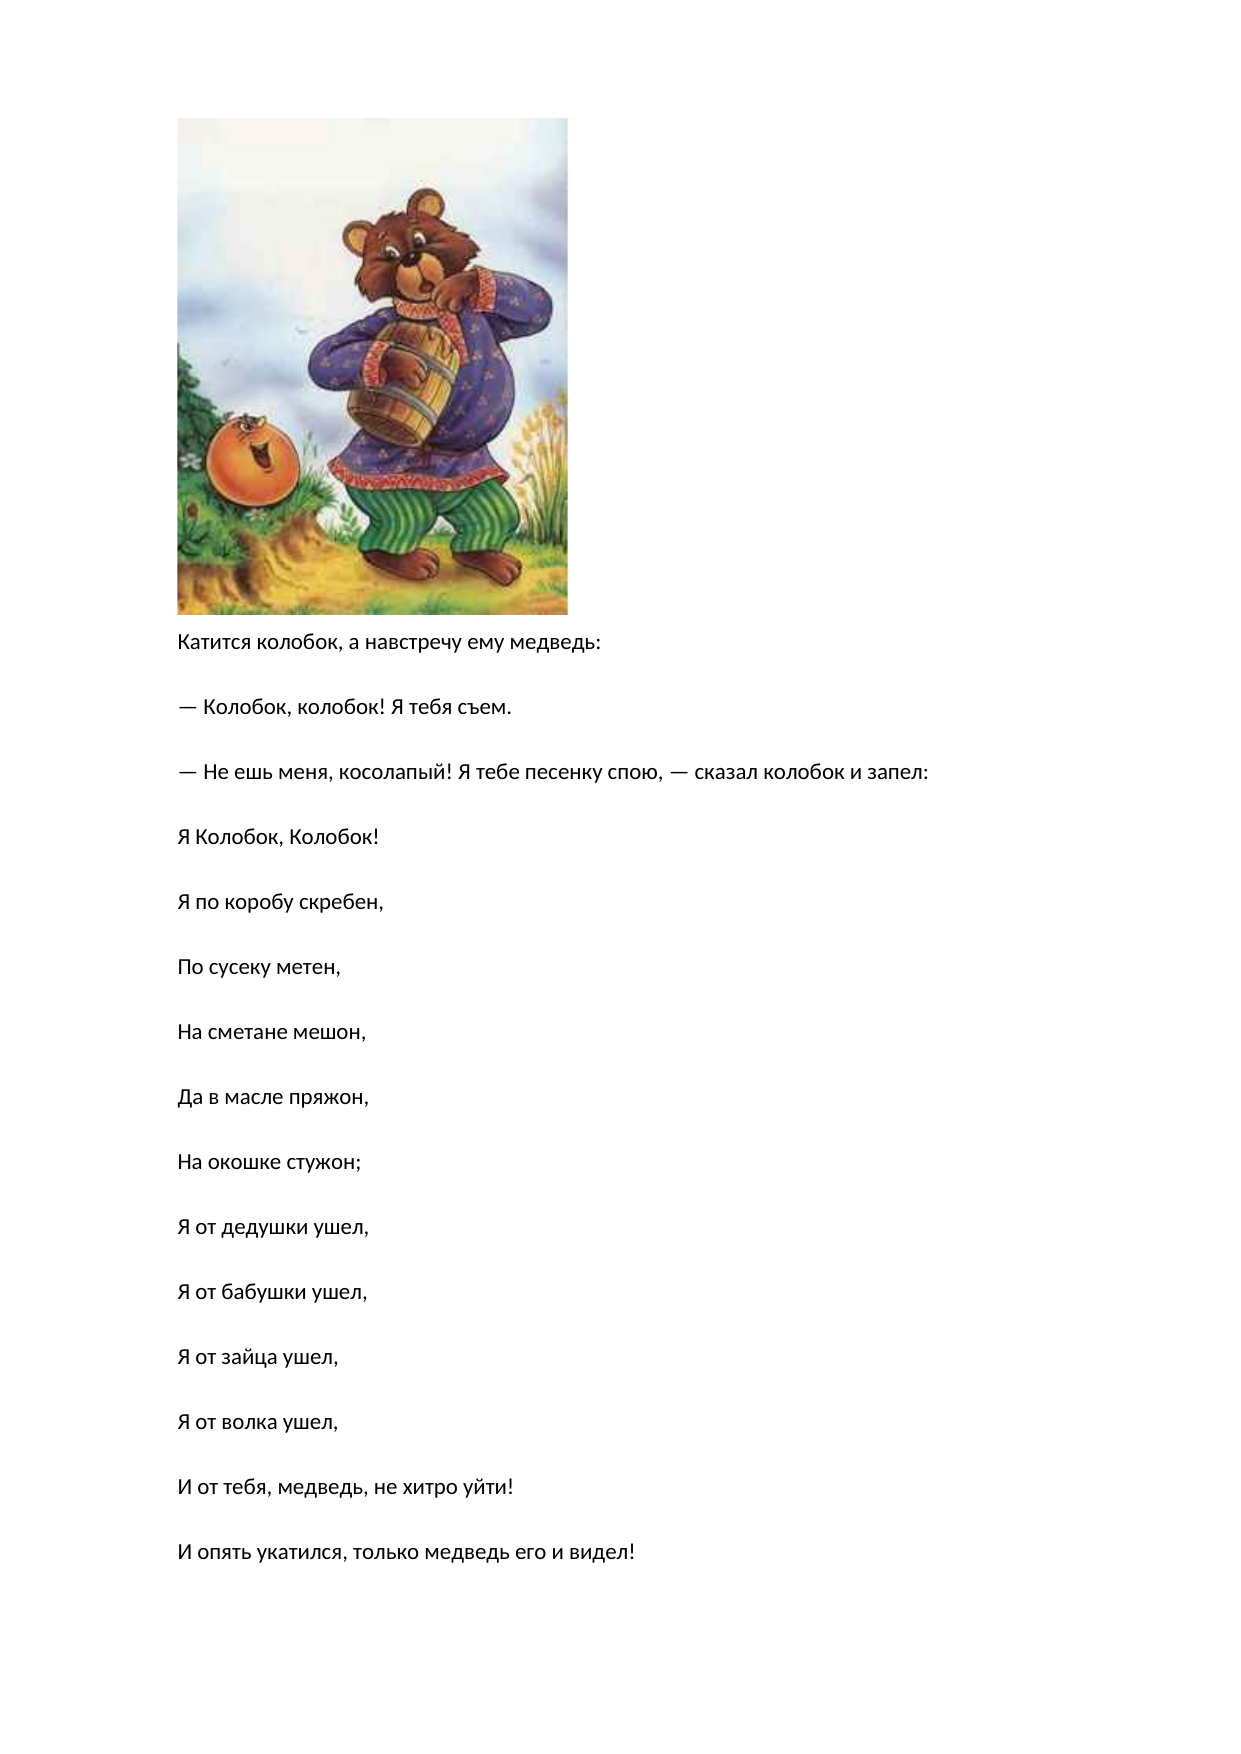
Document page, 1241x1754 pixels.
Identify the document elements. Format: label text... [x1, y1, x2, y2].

text Я по коробу скребен, [177, 875, 1152, 915]
text Да в масле пряжон, [177, 1070, 1152, 1110]
text Я от зайца ушел, [177, 1330, 1152, 1370]
text Я от бабушки ушел, [177, 1265, 1152, 1305]
text На сметане мешон, [177, 1005, 1152, 1045]
text — Не ешь меня, косолапый! Я тебе песенку спою, — сказал колобок и запел: [177, 745, 1152, 785]
text Я Колобок, Колобок! [177, 810, 1152, 850]
text И от тебя, медведь, не хитро уйти! [177, 1460, 1152, 1500]
text На окошке стужон; [177, 1135, 1152, 1175]
text И опять укатился, только медведь его и видел! [177, 1525, 1152, 1565]
text Я от дедушки ушел, [177, 1200, 1152, 1240]
picture [177, 118, 568, 615]
text По сусеку метен, [177, 940, 1152, 980]
text — Колобок, колобок! Я тебя съем. [177, 680, 1152, 720]
text Катится колобок, а навстречу ему медведь: [177, 615, 1152, 655]
text Я от волка ушел, [177, 1395, 1152, 1435]
